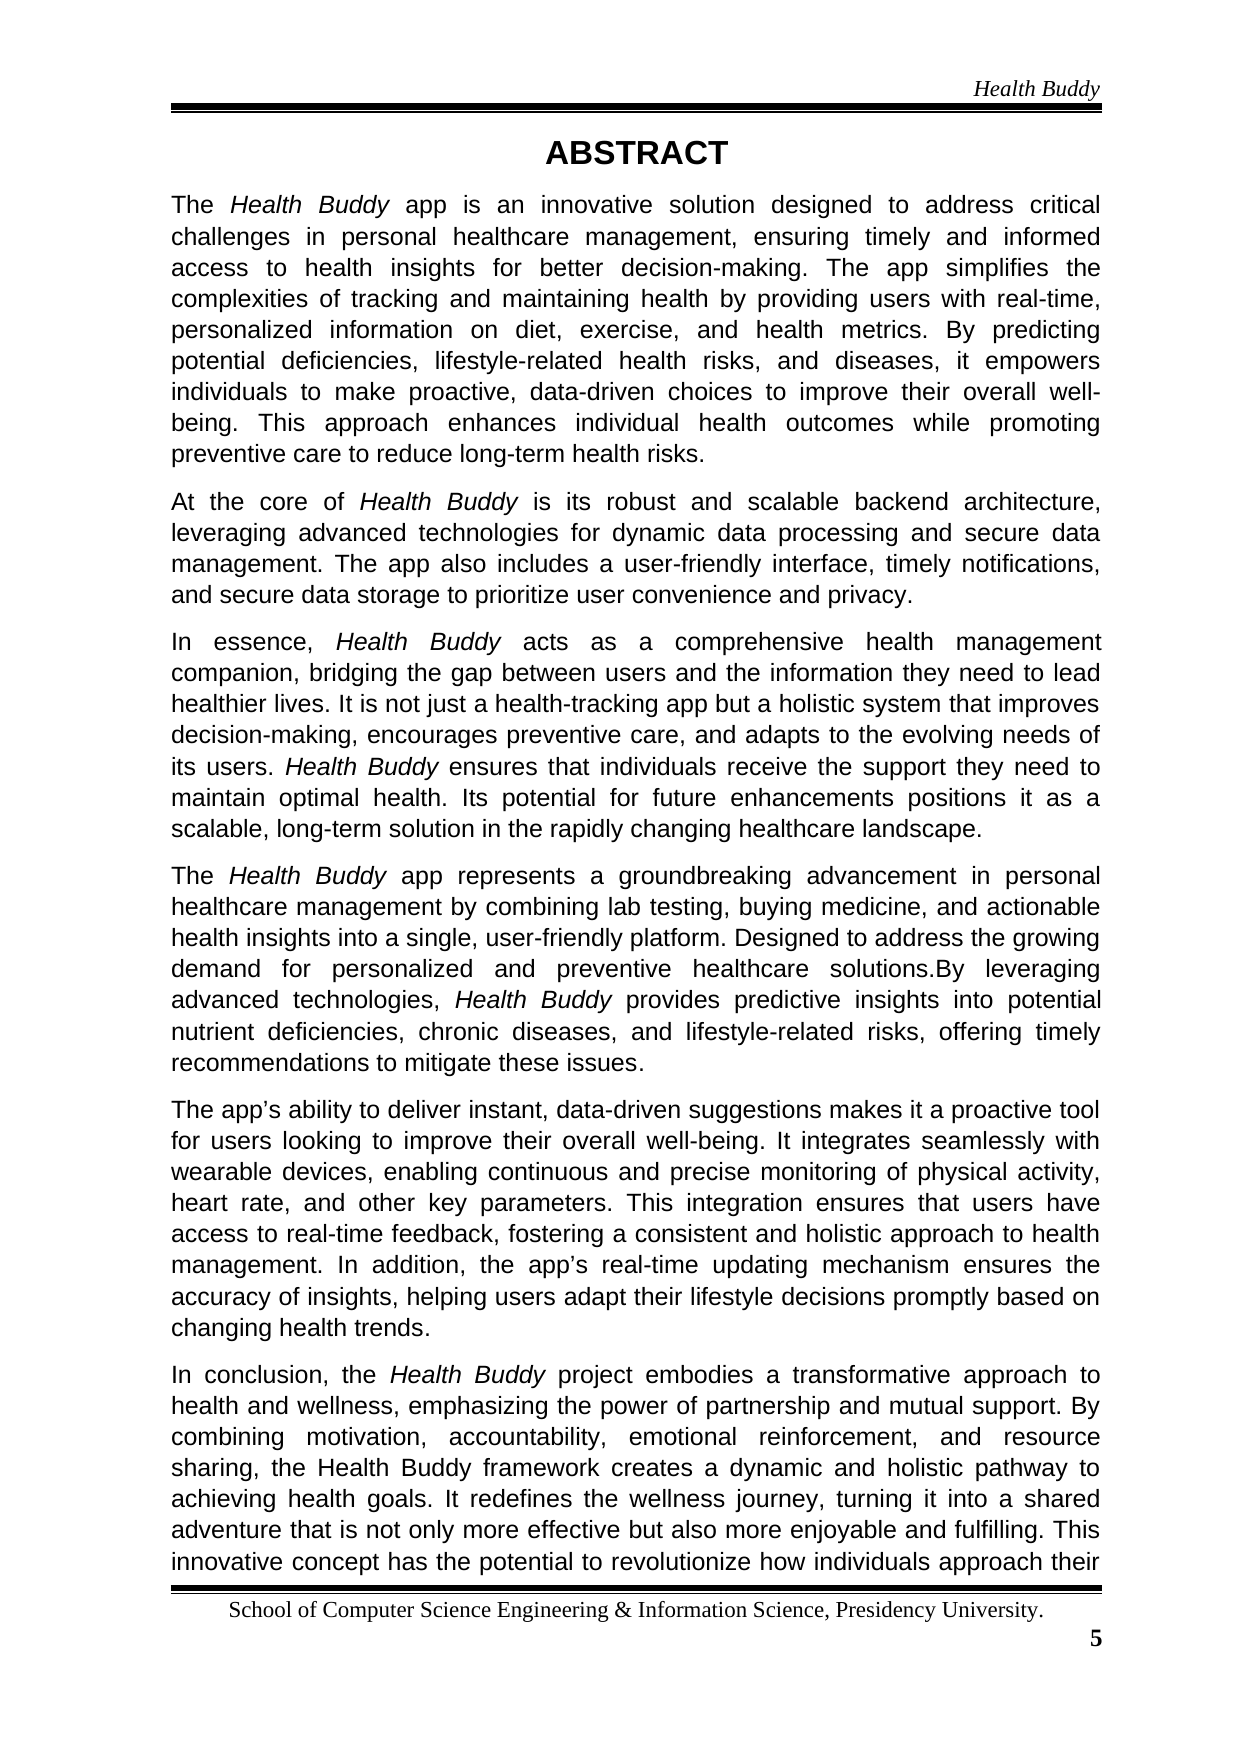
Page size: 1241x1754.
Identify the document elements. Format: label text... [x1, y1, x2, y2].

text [171, 1360, 1102, 1575]
text The app’s ability to deliver instant, data-driven suggestions makes it a proactive tool for users looking to improve their overall well-being. It integrates seamlessly with wearable devices, enabling continuous and precise monitoring of physical activity, heart rate, and other key parameters. This integration ensures that users have access to real-time feedback, fostering a consistent and holistic approach to health management. In addition, the app’s real-time updating mechanism ensures the accuracy of insights, helping users adapt their lifestyle decisions promptly based on changing health trends. [171, 1095, 1102, 1341]
text At the core of Health Buddy is its robust and scalable backend architecture, leveraging advanced technologies for dynamic data processing and secure data management. The app also includes a user-friendly interface, timely notifications, and secure data storage to prioritize user convenience and privacy. [171, 487, 1102, 608]
text In essence, Health Buddy acts as a comprehensive health management companion, bridging the gap between users and the information they need to lead healthier lives. It is not just a health-tracking app but a holistic system that improves decision-making, encourages preventive care, and adapts to the evolving needs of its users. Health Buddy ensures that individuals receive the support they need to maintain optimal health. Its potential for future enhancements positions it as a scalable, long-term solution in the rapidly changing healthcare landscape. [171, 627, 1102, 842]
text The Health Buddy app is an innovative solution designed to address critical challenges in personal healthcare management, ensuring timely and informed access to health insights for better decision-making. The app simplifies the complexities of tracking and maintaining health by providing users with real-time, personalized information on diet, exercise, and health metrics. By predicting potential deficiencies, lifestyle-related health risks, and diseases, it empowers individuals to make proactive, data-driven choices to improve their overall well-being. This approach enhances individual health outcomes while promoting preventive care to reduce long-term health risks. [171, 191, 1102, 468]
text The Health Buddy app represents a groundbreaking advancement in personal healthcare management by combining lab testing, buying medicine, and actionable health insights into a single, user-friendly platform. Designed to address the growing demand for personalized and preventive healthcare solutions.By leveraging advanced technologies, Health Buddy provides predictive insights into potential nutrient deficiencies, chronic diseases, and lifestyle-related risks, offering timely recommendations to mitigate these issues. [171, 861, 1102, 1076]
text ABSTRACT [171, 133, 1102, 171]
